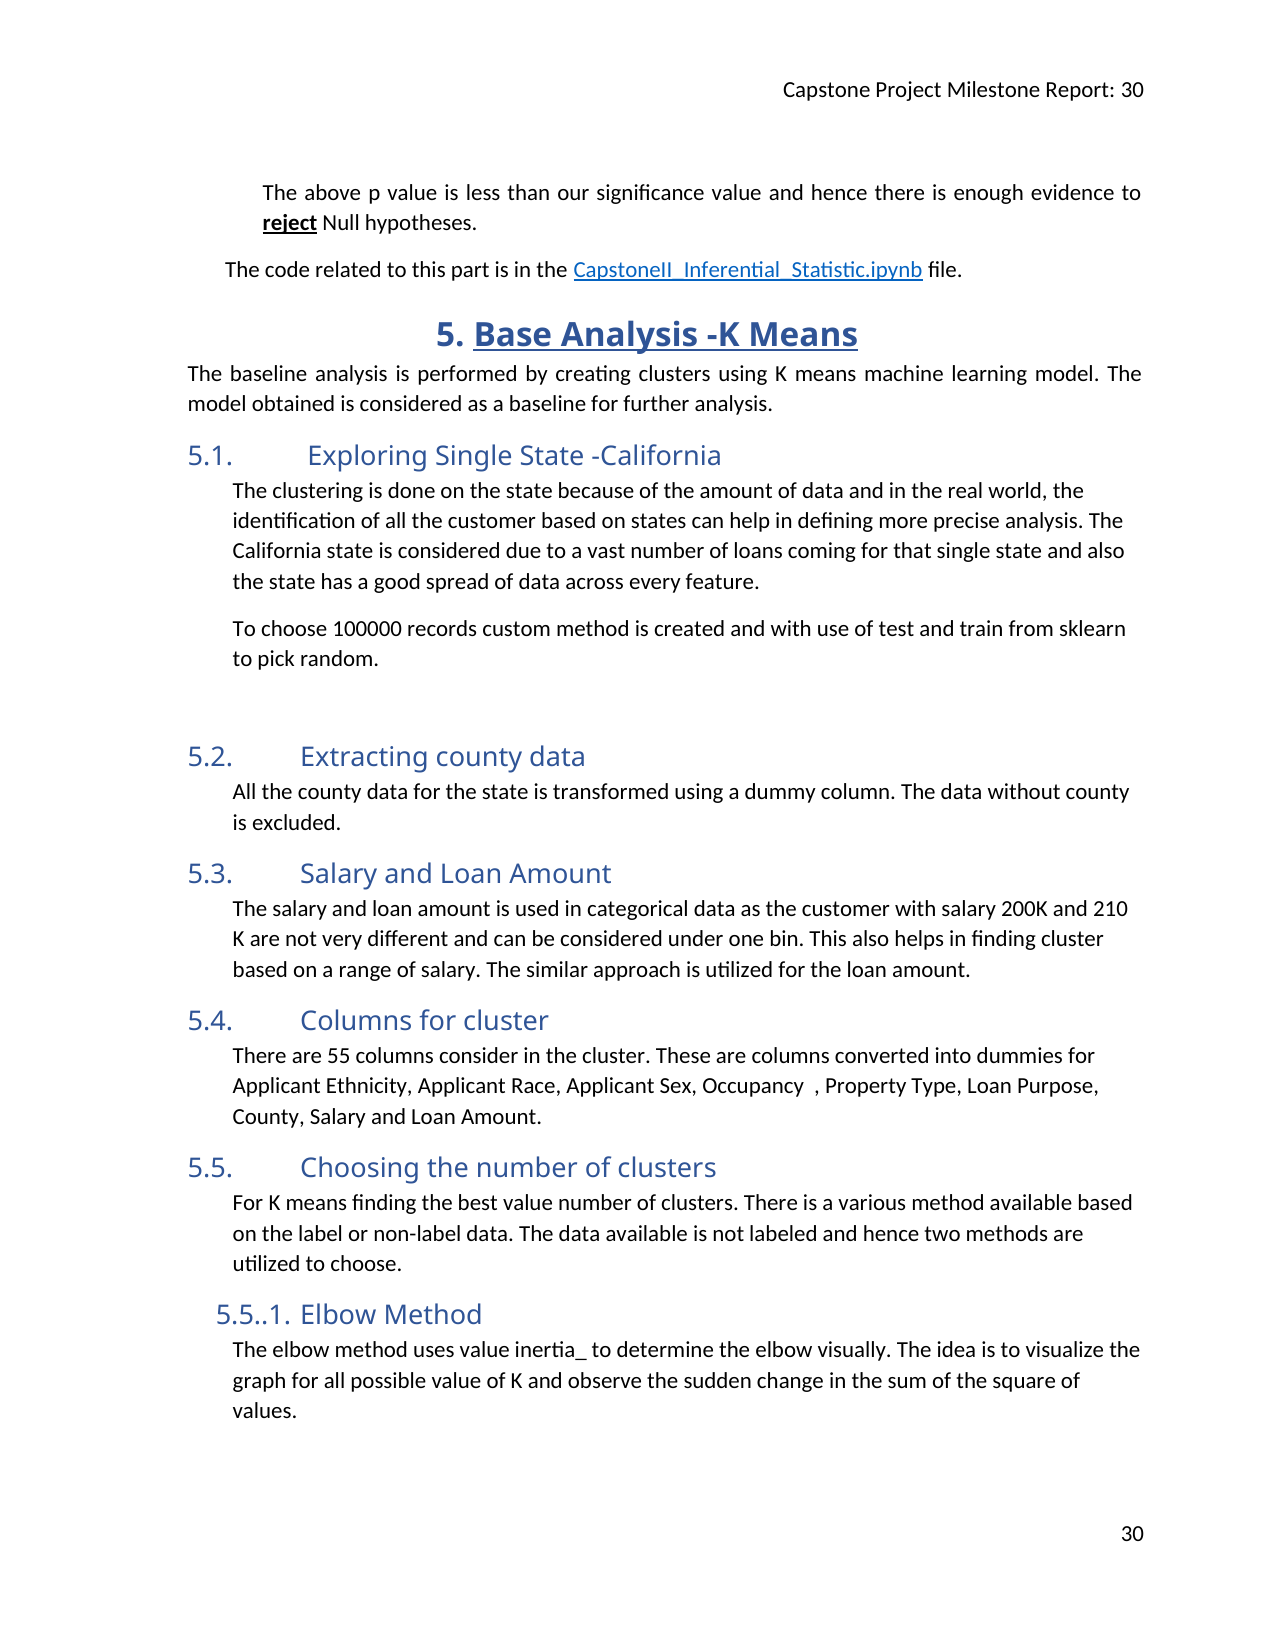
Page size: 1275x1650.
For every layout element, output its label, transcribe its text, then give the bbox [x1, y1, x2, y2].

subtitle Choosing the number of clusters [187, 1149, 1144, 1186]
text For K means finding the best value number of clusters. There is a various method available based on the label or non-label data. The data available is not labeled and hence two methods are utilized to choose. [232, 1188, 1144, 1277]
text All the county data for the state is transformed using a dummy column. The data without county is excluded. [232, 777, 1144, 836]
subtitle Extracting county data [187, 738, 1144, 774]
text There are 55 columns consider in the cluster. These are columns converted into dummies for Applicant Ethnicity, Applicant Race, Applicant Sex, Occupancy , Property Type, Loan Purpose, County, Salary and Loan Amount. [232, 1041, 1144, 1130]
subtitle Base Analysis -K Means [150, 310, 1144, 356]
text To choose 100000 records custom method is created and with use of test and train from sklearn to pick random. [232, 614, 1144, 672]
subtitle Elbow Method [216, 1296, 1144, 1333]
subtitle Columns for cluster [187, 1002, 1144, 1038]
text The clustering is done on the state because of the amount of data and in the real world, the identification of all the customer based on states can help in defining more precise analysis. The California state is considered due to a vast number of loans coming for that single state and also the state has a good spread of data across every feature. [232, 476, 1144, 595]
text The elbow method uses value inertia_ to determine the elbow visually. The idea is to visualize the graph for all possible value of K and observe the sudden change in the sum of the square of values. [232, 1336, 1144, 1424]
text The salary and loan amount is used in categorical data as the customer with salary 200K and 210 K are not very different and can be considered under one bin. This also helps in finding cluster based on a range of salary. The similar approach is utilized for the loan amount. [232, 894, 1144, 983]
text The above p value is less than our significance value and hence there is enough evidence to reject Null hypotheses. [262, 178, 1144, 236]
text The code related to this part is in the CapstoneII_Inferential_Statistic.ipynb file. [150, 255, 1144, 283]
subtitle Salary and Loan Amount [187, 854, 1144, 891]
text The baseline analysis is performed by creating clusters using K means machine learning model. The model obtained is considered as a baseline for further analysis. [187, 359, 1144, 417]
subtitle Exploring Single State -California [187, 436, 1144, 473]
